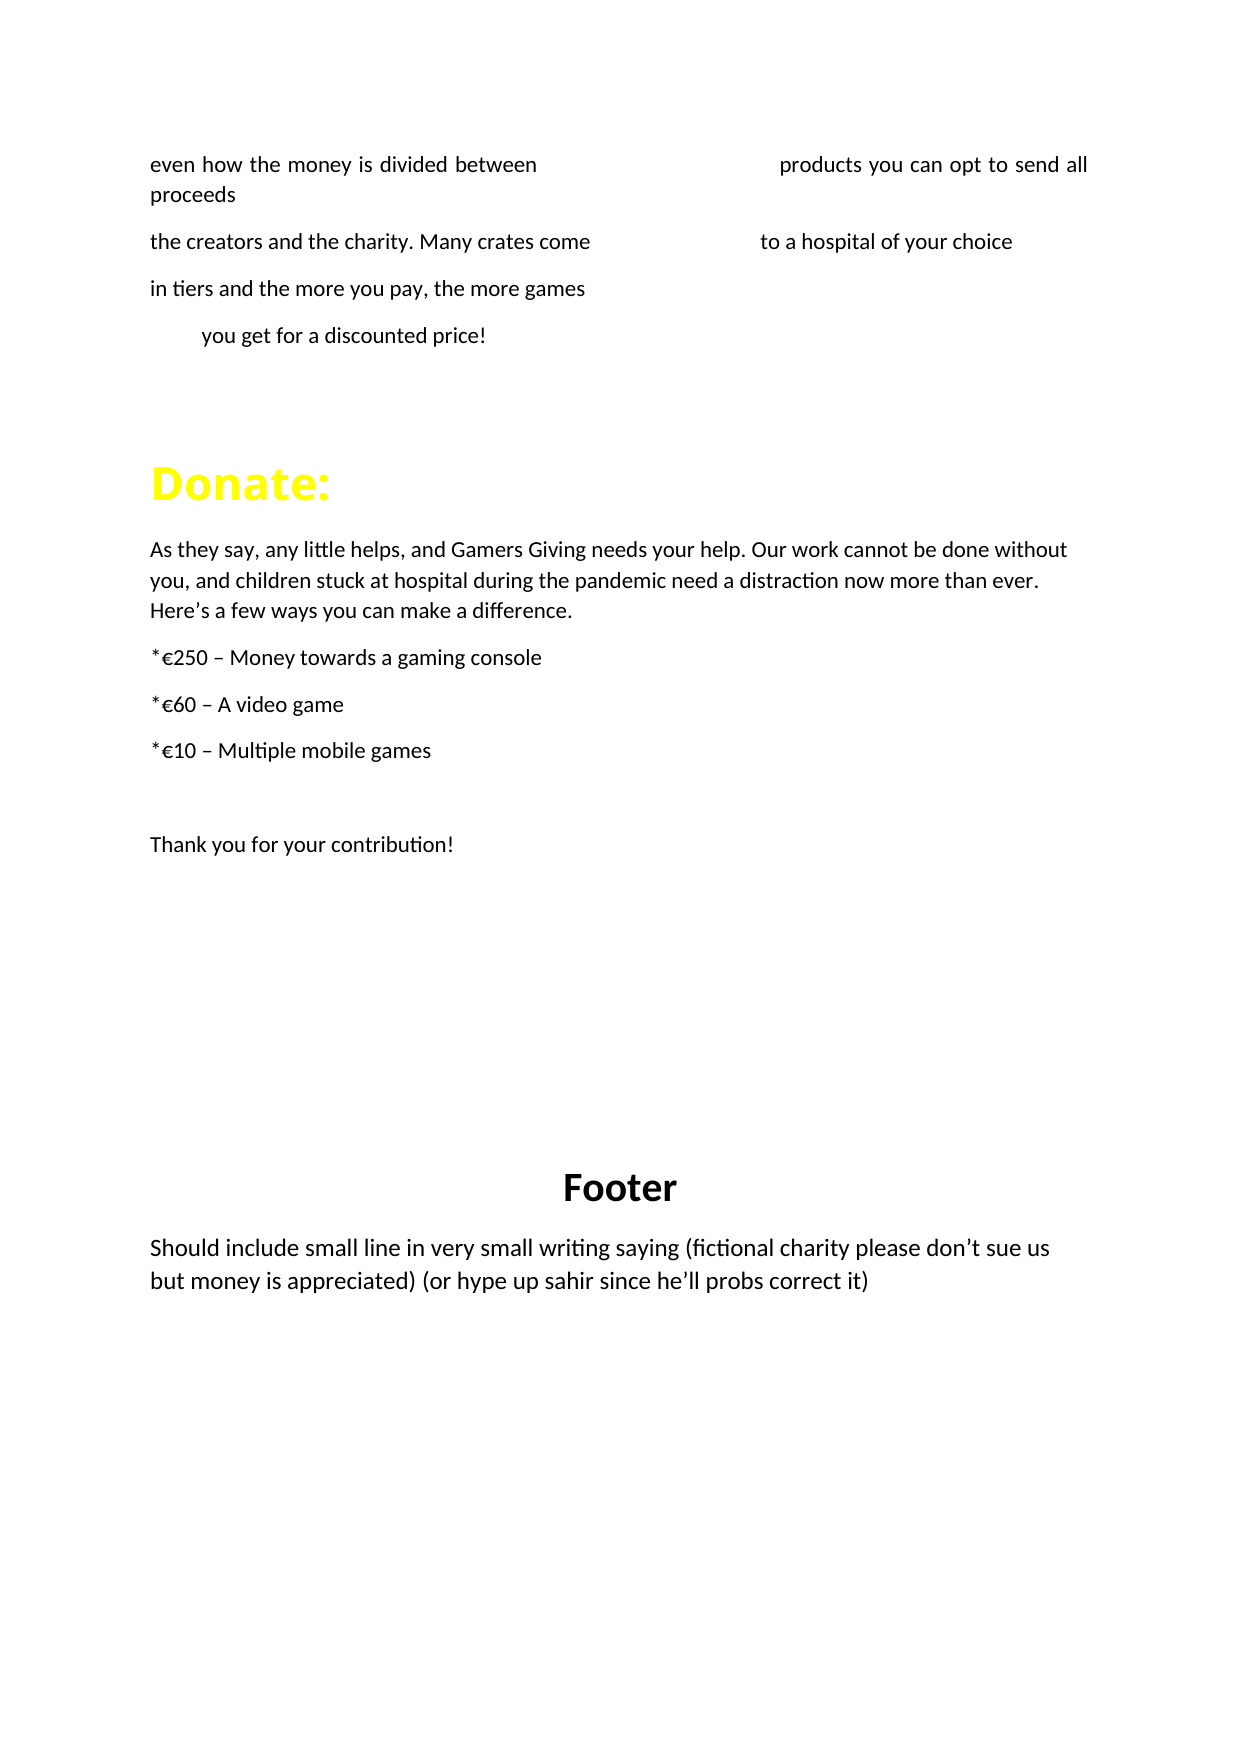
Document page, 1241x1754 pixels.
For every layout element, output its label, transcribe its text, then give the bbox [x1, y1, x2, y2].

text *€250 – Money towards a gaming console [150, 643, 1090, 671]
text even how the money is divided between products you can opt to send all proceeds [150, 150, 1090, 208]
text As they say, any little helps, and Gamers Giving needs your help. Our work cannot be done without you, and children stuck at hospital during the pandemic need a distraction now more than ever. Here’s a few ways you can make a difference. [150, 536, 1090, 624]
text in tiers and the more you pay, the more games [150, 274, 1090, 302]
text Donate: [150, 452, 1090, 514]
text Footer [150, 1161, 1090, 1212]
text the creators and the charity. Many crates come to a hospital of your choice [150, 227, 1090, 255]
text Should include small line in very small writing saying (fictional charity please don’t sue us but money is appreciated) (or hype up sahir since he’ll probs correct it) [150, 1233, 1090, 1296]
text you get for a discounted price! [150, 321, 1090, 349]
text *€10 – Multiple mobile games [150, 737, 1090, 765]
text Thank you for your contribution! [150, 830, 1090, 858]
text *€60 – A video game [150, 690, 1090, 718]
